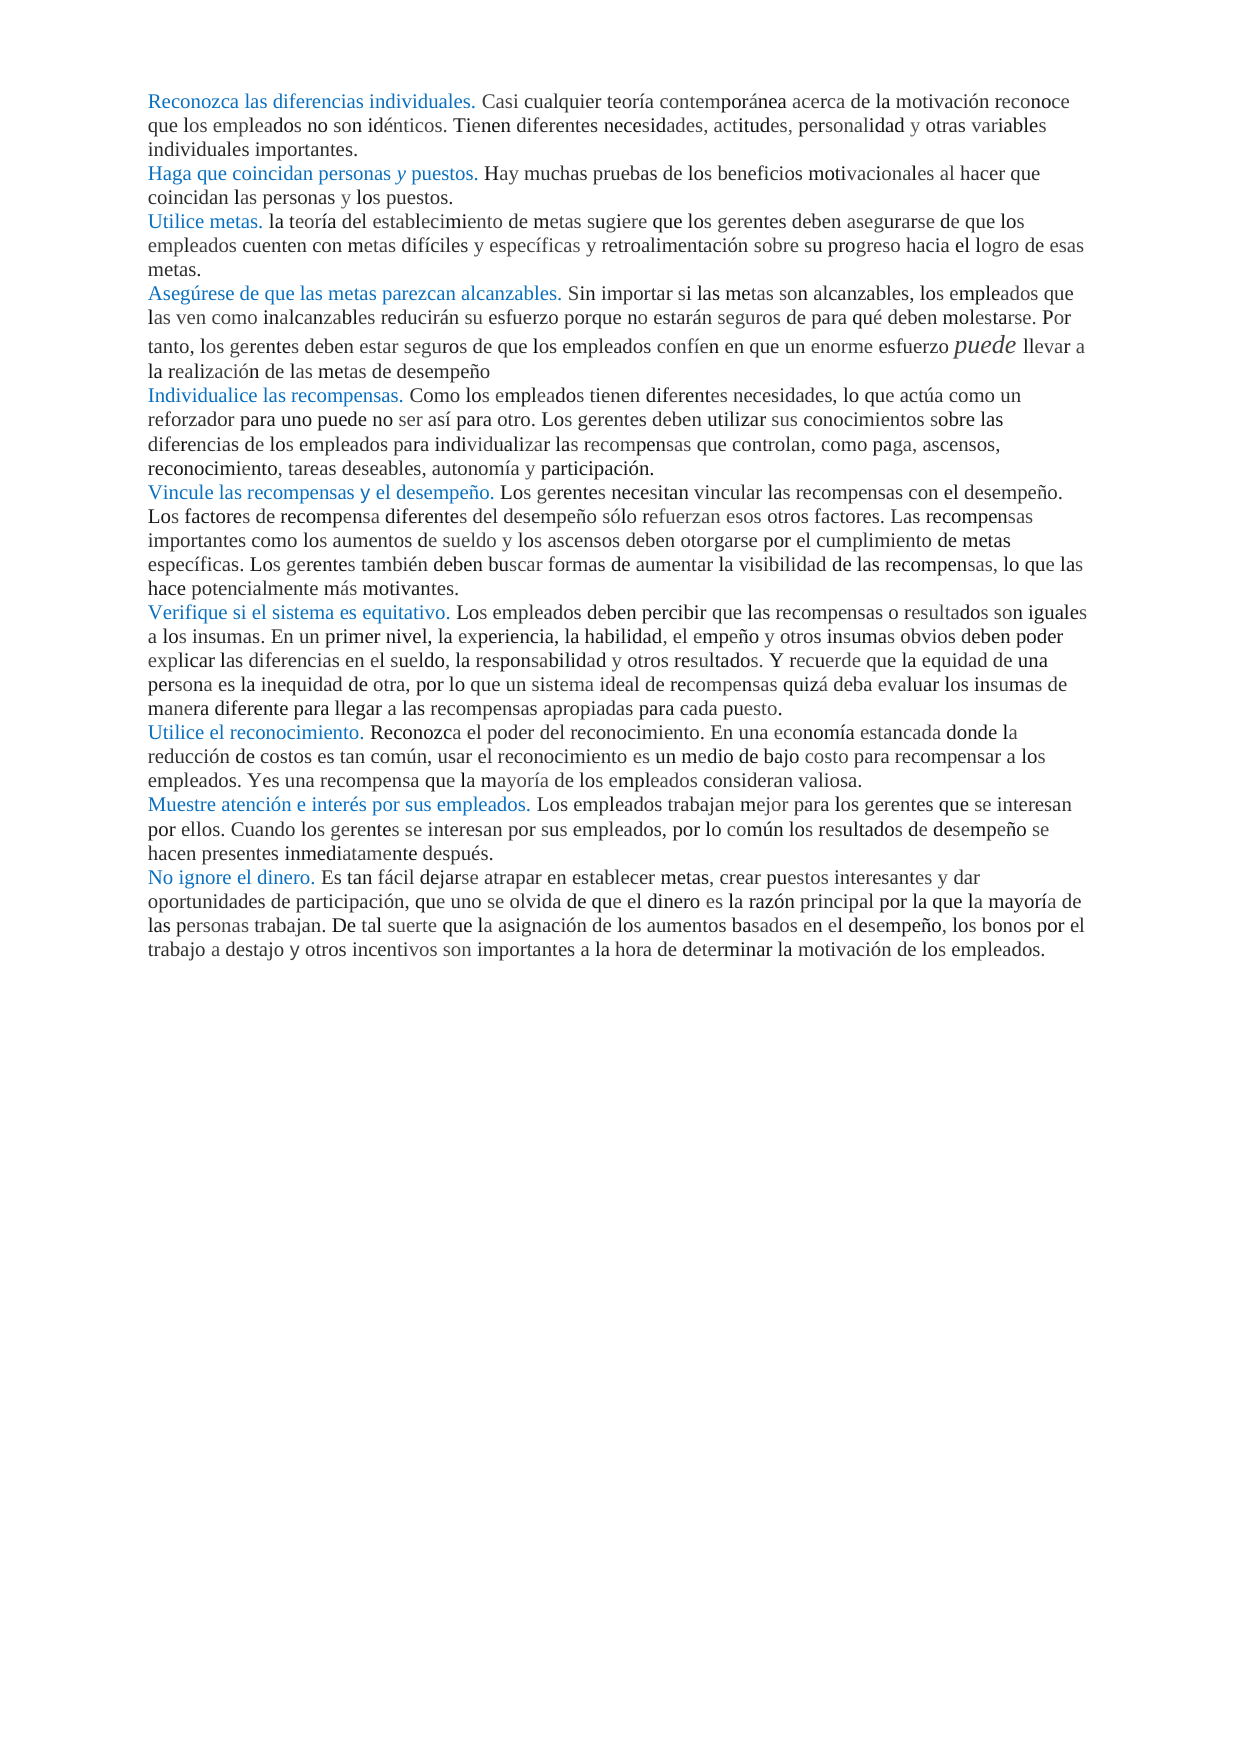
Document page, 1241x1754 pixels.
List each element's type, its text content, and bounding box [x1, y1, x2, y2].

text Haga que coincidan personas y puestos. Hay muchas pruebas de los beneficios motivacionales al hacer que coincidan las personas y los puestos. [148, 161, 1093, 209]
text Vincule las recompensas y el desempeño. Los gerentes necesitan vincular las recompensas con el desempeño. Los factores de recompensa diferentes del desempeño sólo refuerzan esos otros factores. Las recompensas importantes como los aumentos de sueldo y los ascensos deben otorgarse por el cumplimiento de metas específicas. Los gerentes también deben buscar formas de aumentar la visibilidad de las recompensas, lo que las hace potencialmente más motivantes. [148, 479, 1093, 600]
text Verifique si el sistema es equitativo. Los empleados deben percibir que las recompensas o resultados son iguales a los insumas. En un primer nivel, la experiencia, la habilidad, el empeño y otros insumas obvios deben poder explicar las diferencias en el sueldo, la responsabilidad y otros resultados. Y recuerde que la equidad de una persona es la inequidad de otra, por lo que un sistema ideal de recompensas quizá deba evaluar los insumas de manera diferente para llegar a las recompensas apropiadas para cada puesto. [148, 600, 1093, 720]
text Individualice las recompensas. Como los empleados tienen diferentes necesidades, lo que actúa como un reforzador para uno puede no ser así para otro. Los gerentes deben utilizar sus conocimientos sobre las diferencias de los empleados para individualizar las recompensas que controlan, como paga, ascensos, reconocimiento, tareas deseables, autonomía y participación. [148, 383, 1093, 479]
text Muestre atención e interés por sus empleados. Los empleados trabajan mejor para los gerentes que se interesan por ellos. Cuando los gerentes se interesan por sus empleados, por lo común los resultados de desempeño se hacen presentes inmediatamente después. [148, 792, 1093, 864]
text Utilice metas. la teoría del establecimiento de metas sugiere que los gerentes deben asegurarse de que los empleados cuenten con metas difíciles y específicas y retroalimentación sobre su progreso hacia el logro de esas metas. [148, 209, 1093, 281]
text Utilice el reconocimiento. Reconozca el poder del reconocimiento. En una economía estancada donde la reducción de costos es tan común, usar el reconocimiento es un medio de bajo costo para recompensar a los empleados. Yes una recompensa que la mayoría de los empleados consideran valiosa. [148, 720, 1093, 792]
text Reconozca las diferencias individuales. Casi cualquier teoría contemporánea acerca de la motivación reconoce que los empleados no son idénticos. Tienen diferentes necesidades, actitudes, personalidad y otras variables individuales importantes. [148, 89, 1093, 161]
text No ignore el dinero. Es tan fácil dejarse atrapar en establecer metas, crear puestos interesantes y dar oportunidades de participación, que uno se olvida de que el dinero es la razón principal por la que la mayoría de las personas trabajan. De tal suerte que la asignación de los aumentos basados en el desempeño, los bonos por el trabajo a destajo y otros incentivos son importantes a la hora de determinar la motivación de los empleados. [148, 864, 1093, 961]
text Asegúrese de que las metas parezcan alcanzables. Sin importar si las metas son alcanzables, los empleados que las ven como inalcanzables reducirán su esfuerzo porque no estarán seguros de para qué deben molestarse. Por tanto, los gerentes deben estar seguros de que los empleados confíen en que un enorme esfuerzo puede llevar a la realización de las metas de desempeño [148, 281, 1093, 383]
